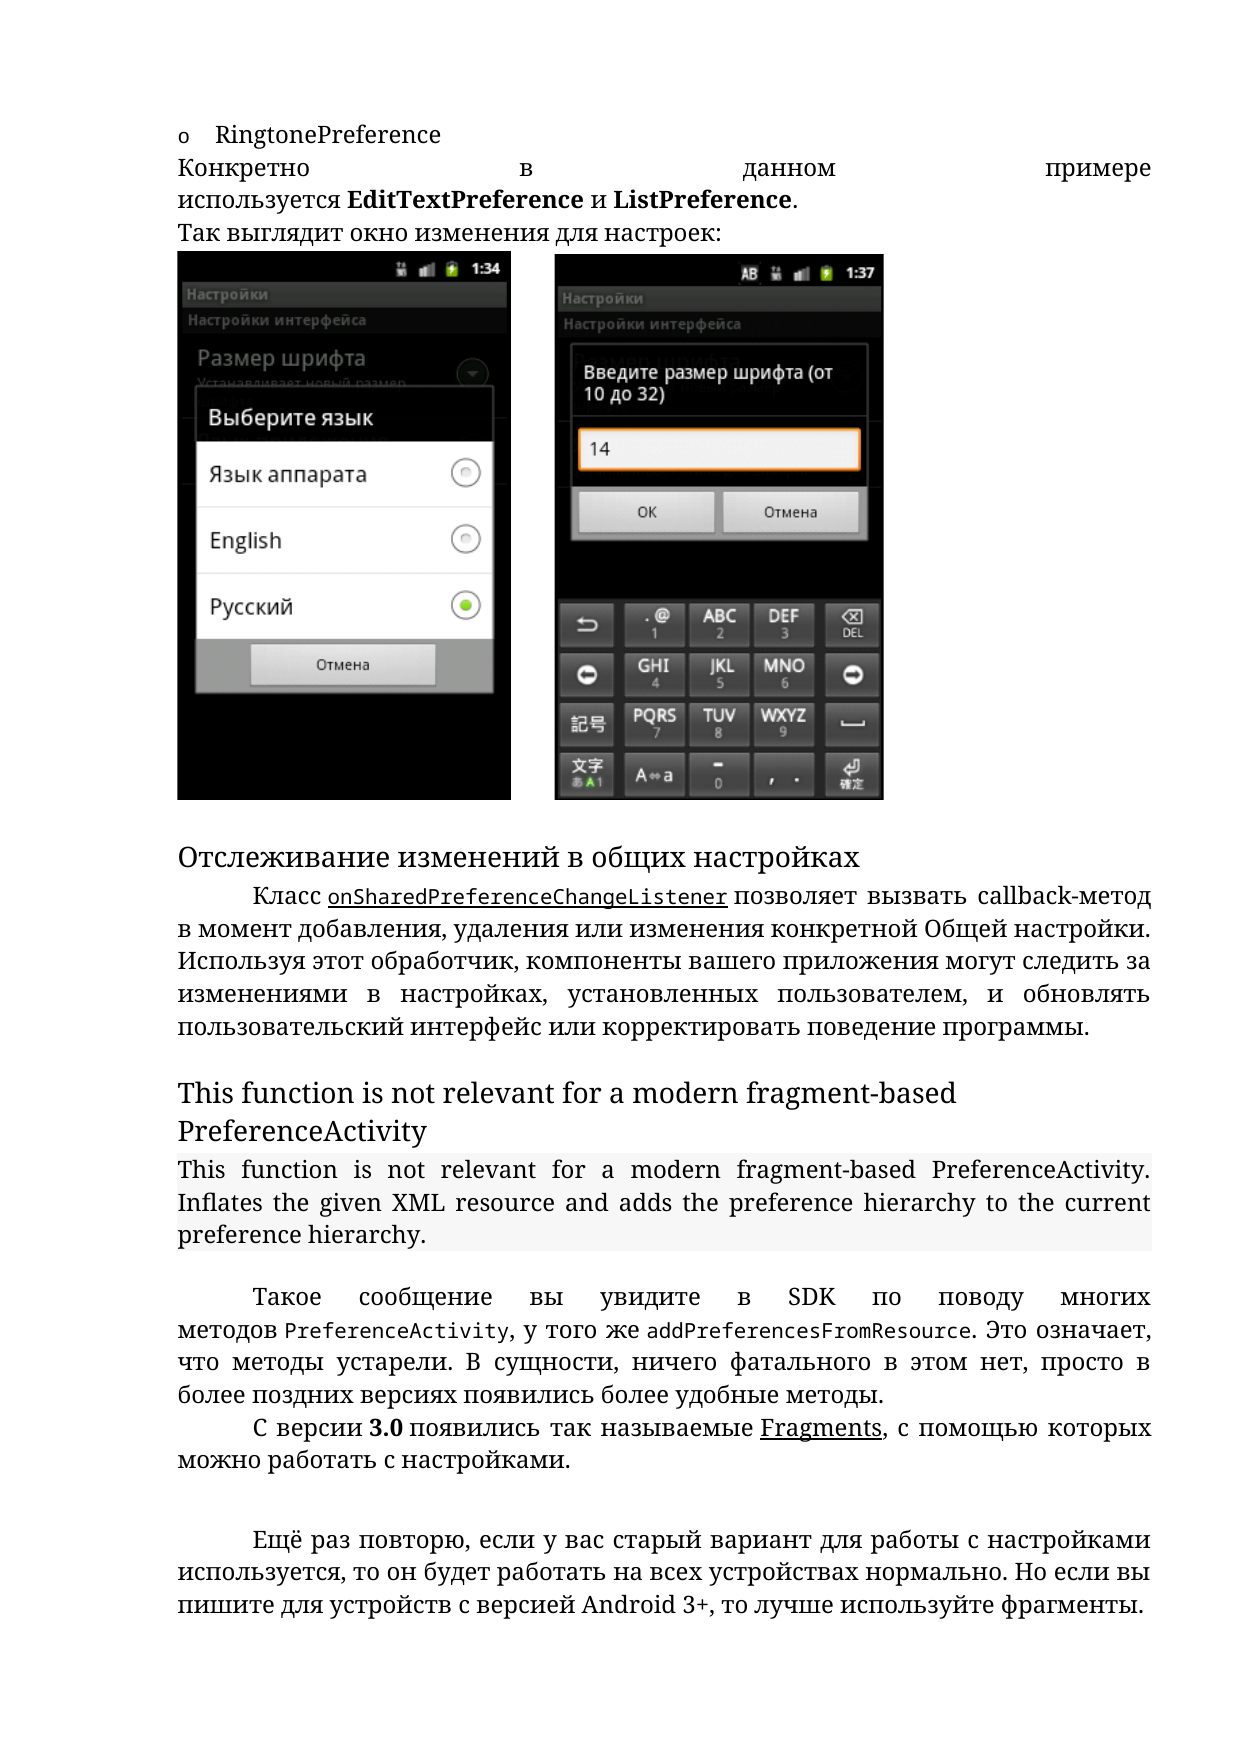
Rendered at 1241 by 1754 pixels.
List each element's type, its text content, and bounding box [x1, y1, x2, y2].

list RingtonePreference [177, 118, 1152, 151]
text Класс onSharedPreferenceChangeListener позволяет вызвать callback-метод в момент добавления, удаления или изменения конкретной Общей настройки. Используя этот обработчик, компоненты вашего приложения могут следить за изменениями в настройках, установленных пользователем, и обновлять пользовательский интерфейс или корректировать поведение программы. [177, 879, 1152, 1042]
text This function is not relevant for a modern fragment-based PreferenceActivity. Inflates the given XML resource and adds the preference hierarchy to the current preference hierarchy. [177, 1153, 1152, 1251]
text This function is not relevant for a modern fragment-based PreferenceActivity [177, 1073, 1152, 1150]
picture [554, 254, 884, 800]
text Так выглядит окно изменения для настроек: [177, 216, 1152, 248]
text Такое сообщение вы увидите в SDK по поводу многих методов PreferenceActivity, у того же addPreferencesFromResource. Это означает, что методы устарели. В сущности, ничего фатального в этом нет, просто в более поздних версиях появились более удобные методы. [177, 1280, 1152, 1410]
text Отслеживание изменений в общих настройках [177, 837, 1152, 876]
text С версии 3.0 появились так называемые Fragments, с помощью которых можно работать с настройками. [177, 1410, 1152, 1476]
text Конкретно в данном примере используется EditTextPreference и ListPreference. [177, 151, 1152, 216]
picture [177, 251, 511, 800]
text Ещё раз повторю, если у вас старый вариант для работы с настройками используется, то он будет работать на всех устройствах нормально. Но если вы пишите для устройств с версией Android 3+, то лучше используйте фрагменты. [177, 1522, 1152, 1620]
